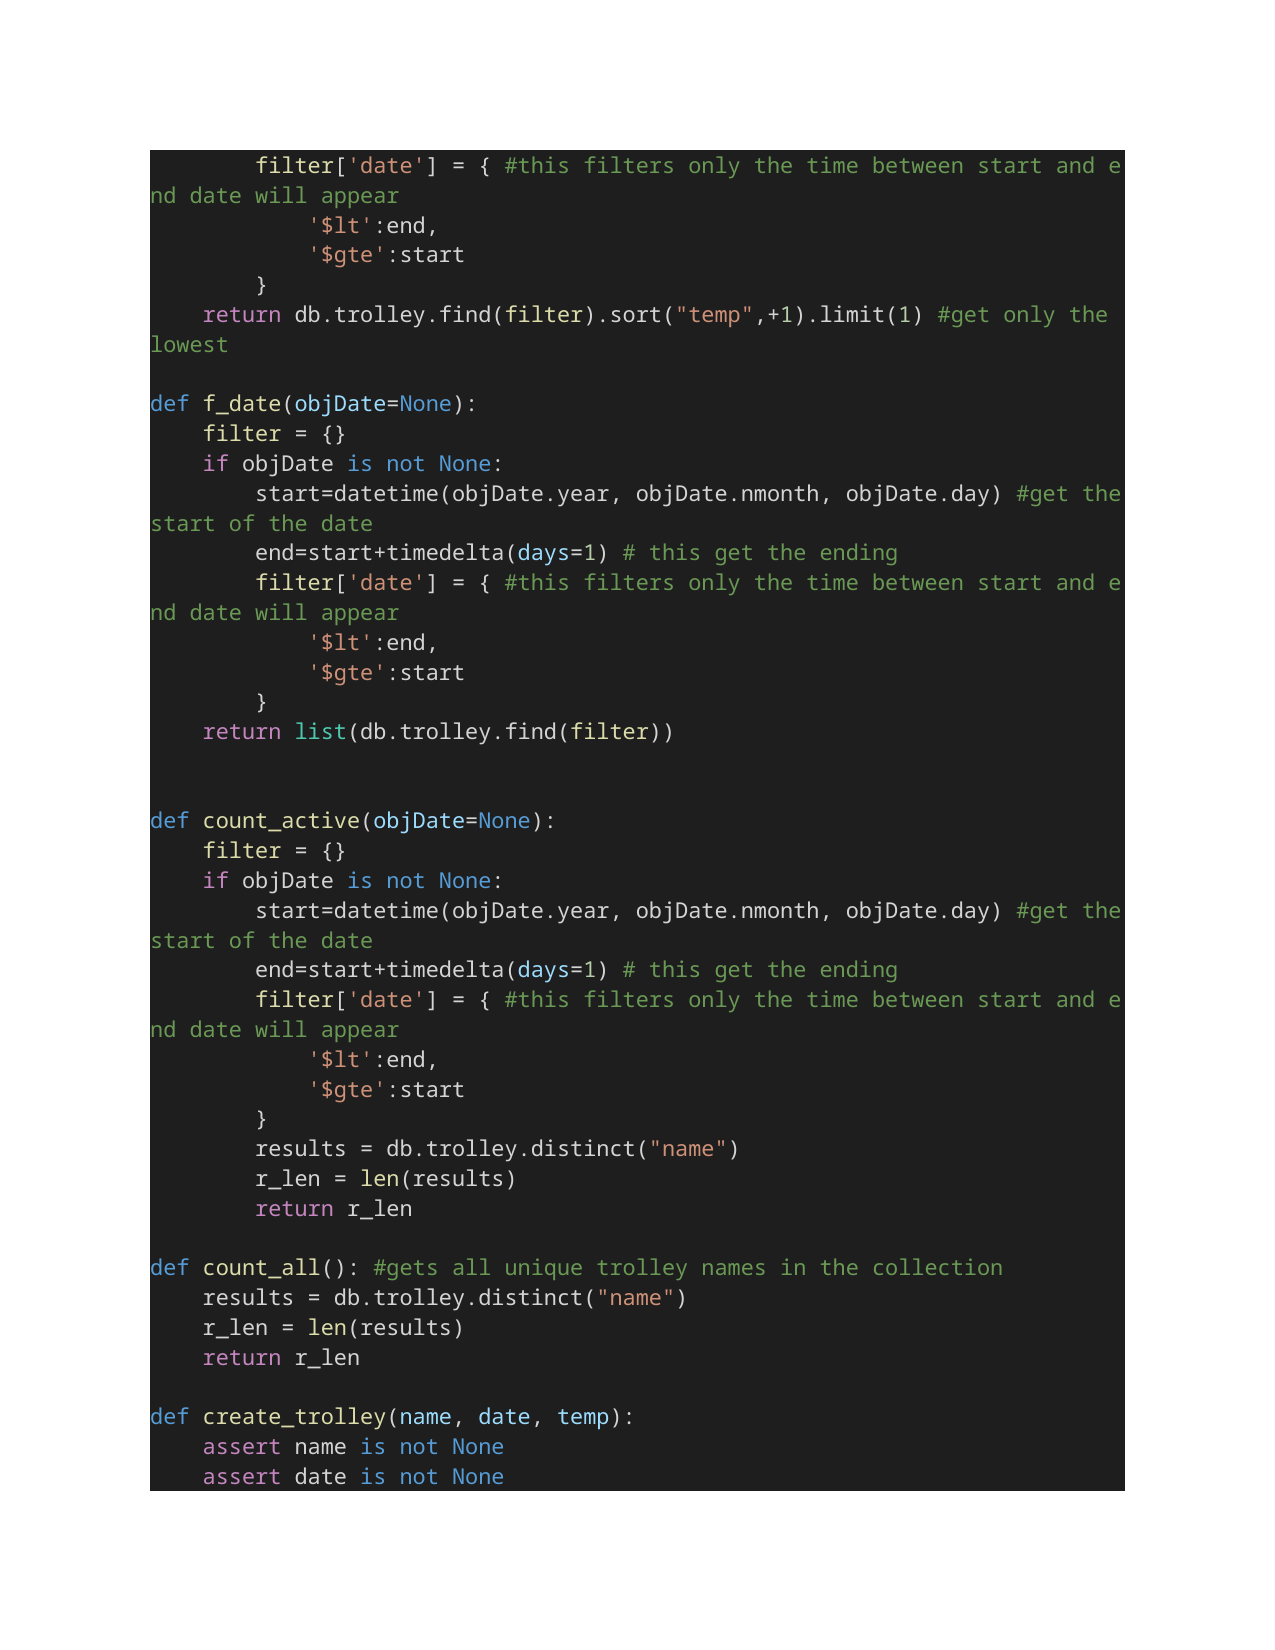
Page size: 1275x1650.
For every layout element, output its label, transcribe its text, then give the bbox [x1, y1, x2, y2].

text } [150, 686, 1125, 716]
text return r_len [150, 1342, 1125, 1371]
text } [150, 1103, 1125, 1133]
text def count_active(objDate=None): [150, 805, 1125, 835]
text start=datetime(objDate.year, objDate.nmonth, objDate.day) #get the start of the date [150, 895, 1125, 954]
text start=datetime(objDate.year, objDate.nmonth, objDate.day) #get the start of the date [150, 478, 1125, 537]
text '$gte':start [150, 239, 1125, 269]
text return r_len [150, 1193, 1125, 1222]
text filter = {} [150, 835, 1125, 865]
text def count_all(): #gets all unique trolley names in the collection [150, 1252, 1125, 1282]
text '$gte':start [150, 656, 1125, 686]
text def f_date(objDate=None): [150, 388, 1125, 418]
text assert date is not None [150, 1461, 1125, 1491]
text r_len = len(results) [150, 1163, 1125, 1193]
text filter = {} [150, 418, 1125, 448]
text } [150, 269, 1125, 299]
text filter['date'] = { #this filters only the time between start and end date will appear [150, 150, 1125, 209]
text filter['date'] = { #this filters only the time between start and end date will appear [150, 984, 1125, 1044]
text return db.trolley.find(filter).sort("temp",+1).limit(1) #get only the lowest [150, 299, 1125, 358]
text if objDate is not None: [150, 448, 1125, 478]
text '$lt':end, [150, 209, 1125, 239]
text '$lt':end, [150, 1044, 1125, 1073]
text end=start+timedelta(days=1) # this get the ending [150, 954, 1125, 984]
text filter['date'] = { #this filters only the time between start and end date will appear [150, 567, 1125, 627]
text if objDate is not None: [150, 865, 1125, 895]
text results = db.trolley.distinct("name") [150, 1282, 1125, 1312]
text r_len = len(results) [150, 1312, 1125, 1342]
text results = db.trolley.distinct("name") [150, 1133, 1125, 1163]
text '$gte':start [150, 1073, 1125, 1103]
text return list(db.trolley.find(filter)) [150, 716, 1125, 746]
text end=start+timedelta(days=1) # this get the ending [150, 537, 1125, 567]
text assert name is not None [150, 1431, 1125, 1461]
text '$lt':end, [150, 627, 1125, 656]
text def create_trolley(name, date, temp): [150, 1401, 1125, 1431]
